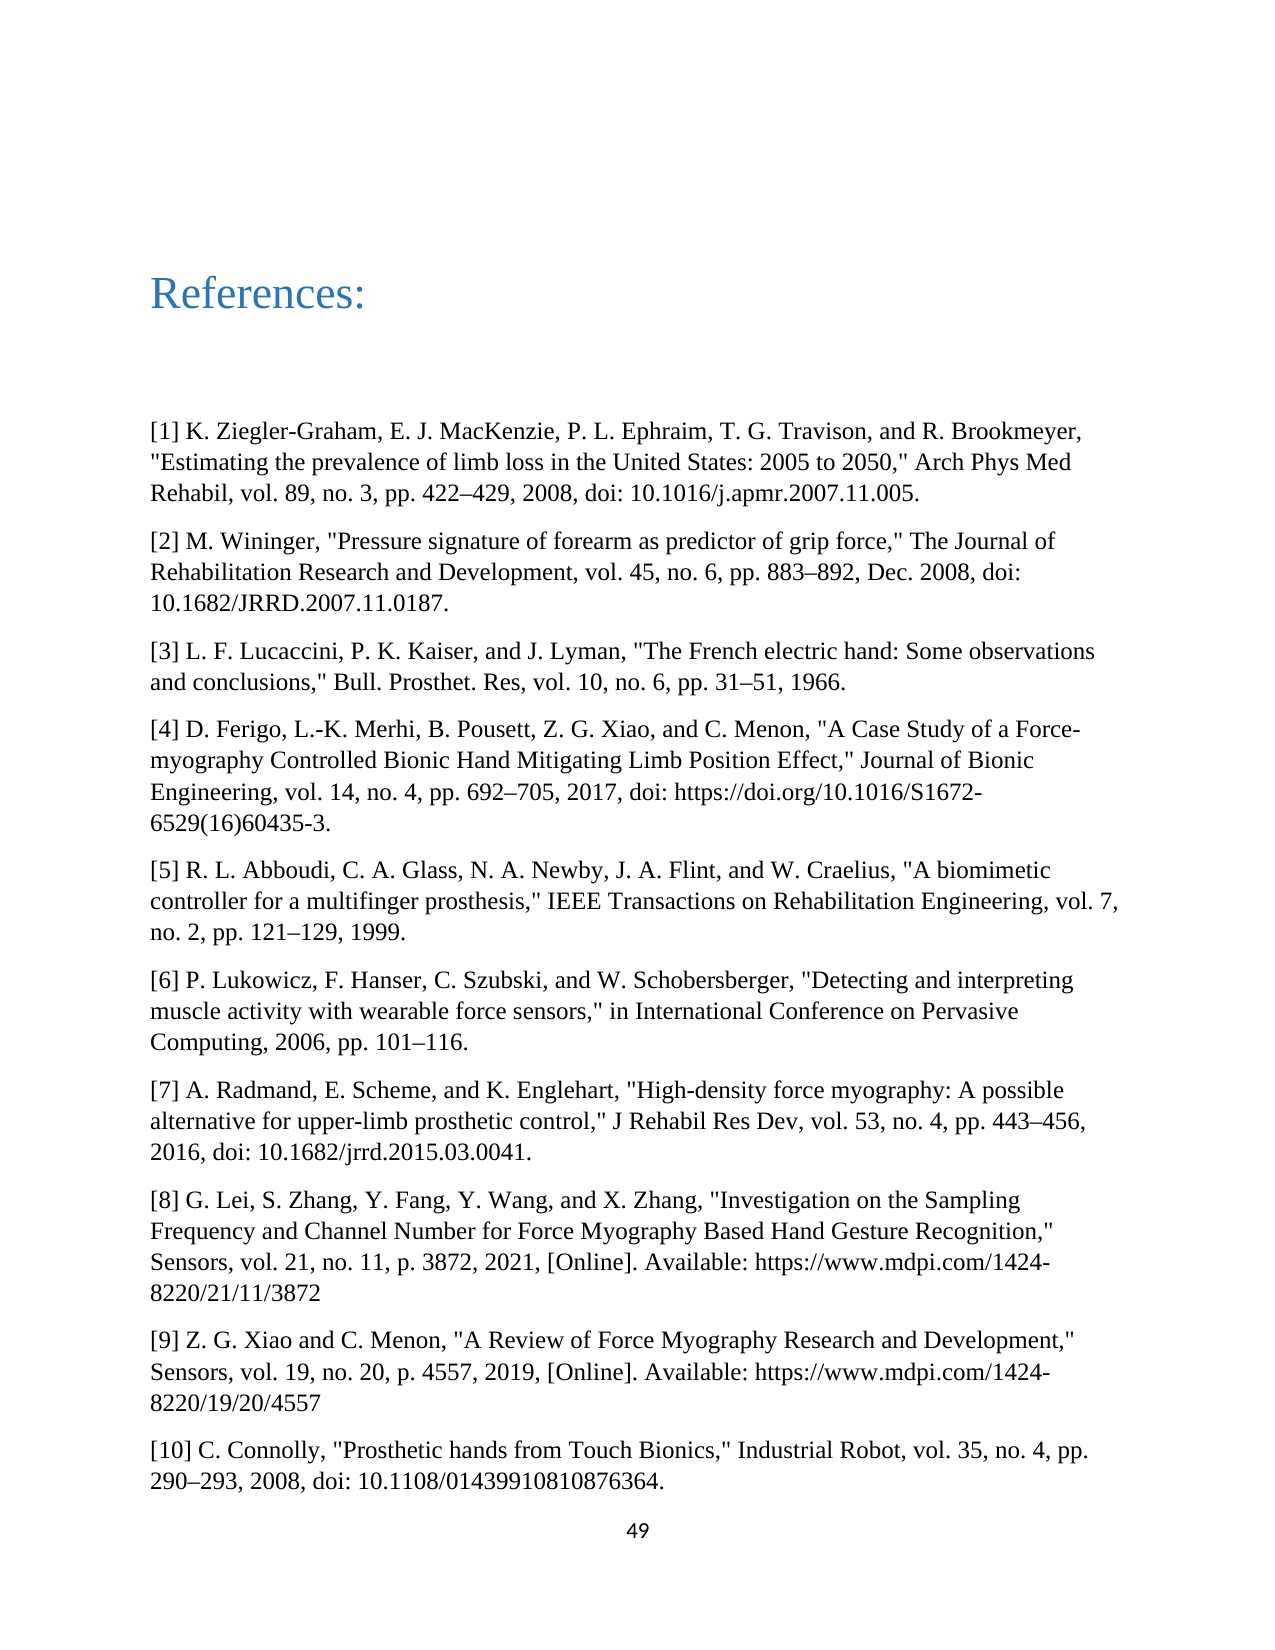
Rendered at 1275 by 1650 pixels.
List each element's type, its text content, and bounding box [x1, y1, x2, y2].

subtitle References: [150, 266, 1125, 318]
text [6] P. Lukowicz, F. Hanser, C. Szubski, and W. Schobersberger, "Detecting and interpreting muscle activity with wearable force sensors," in International Conference on Pervasive Computing, 2006, pp. 101–116. [150, 965, 1125, 1056]
text [10] C. Connolly, "Prosthetic hands from Touch Bionics," Industrial Robot, vol. 35, no. 4, pp. 290–293, 2008, doi: 10.1108/01439910810876364. [150, 1435, 1125, 1495]
text [2] M. Wininger, "Pressure signature of forearm as predictor of grip force," The Journal of Rehabilitation Research and Development, vol. 45, no. 6, pp. 883–892, Dec. 2008, doi: 10.1682/JRRD.2007.11.0187. [150, 526, 1125, 617]
text [5] R. L. Abboudi, C. A. Glass, N. A. Newby, J. A. Flint, and W. Craelius, "A biomimetic controller for a multifinger prosthesis," IEEE Transactions on Rehabilitation Engineering, vol. 7, no. 2, pp. 121–129, 1999. [150, 855, 1125, 946]
text [4] D. Ferigo, L.-K. Merhi, B. Pousett, Z. G. Xiao, and C. Menon, "A Case Study of a Force-myography Controlled Bionic Hand Mitigating Limb Position Effect," Journal of Bionic Engineering, vol. 14, no. 4, pp. 692–705, 2017, doi: https://doi.org/10.1016/S1672-6529(16)60435-3. [150, 714, 1125, 836]
text [1] K. Ziegler-Graham, E. J. MacKenzie, P. L. Ephraim, T. G. Travison, and R. Brookmeyer, "Estimating the prevalence of limb loss in the United States: 2005 to 2050," Arch Phys Med Rehabil, vol. 89, no. 3, pp. 422–429, 2008, doi: 10.1016/j.apmr.2007.11.005. [150, 416, 1125, 507]
text [9] Z. G. Xiao and C. Menon, "A Review of Force Myography Research and Development," Sensors, vol. 19, no. 20, p. 4557, 2019, [Online]. Available: https://www.mdpi.com/1424-8220/19/20/4557 [150, 1326, 1125, 1416]
text [8] G. Lei, S. Zhang, Y. Fang, Y. Wang, and X. Zhang, "Investigation on the Sampling Frequency and Channel Number for Force Myography Based Hand Gesture Recognition," Sensors, vol. 21, no. 11, p. 3872, 2021, [Online]. Available: https://www.mdpi.com/1424-8220/21/11/3872 [150, 1185, 1125, 1307]
text [3] L. F. Lucaccini, P. K. Kaiser, and J. Lyman, "The French electric hand: Some observations and conclusions," Bull. Prosthet. Res, vol. 10, no. 6, pp. 31–51, 1966. [150, 636, 1125, 696]
text [7] A. Radmand, E. Scheme, and K. Englehart, "High-density force myography: A possible alternative for upper-limb prosthetic control," J Rehabil Res Dev, vol. 53, no. 4, pp. 443–456, 2016, doi: 10.1682/jrrd.2015.03.0041. [150, 1075, 1125, 1166]
